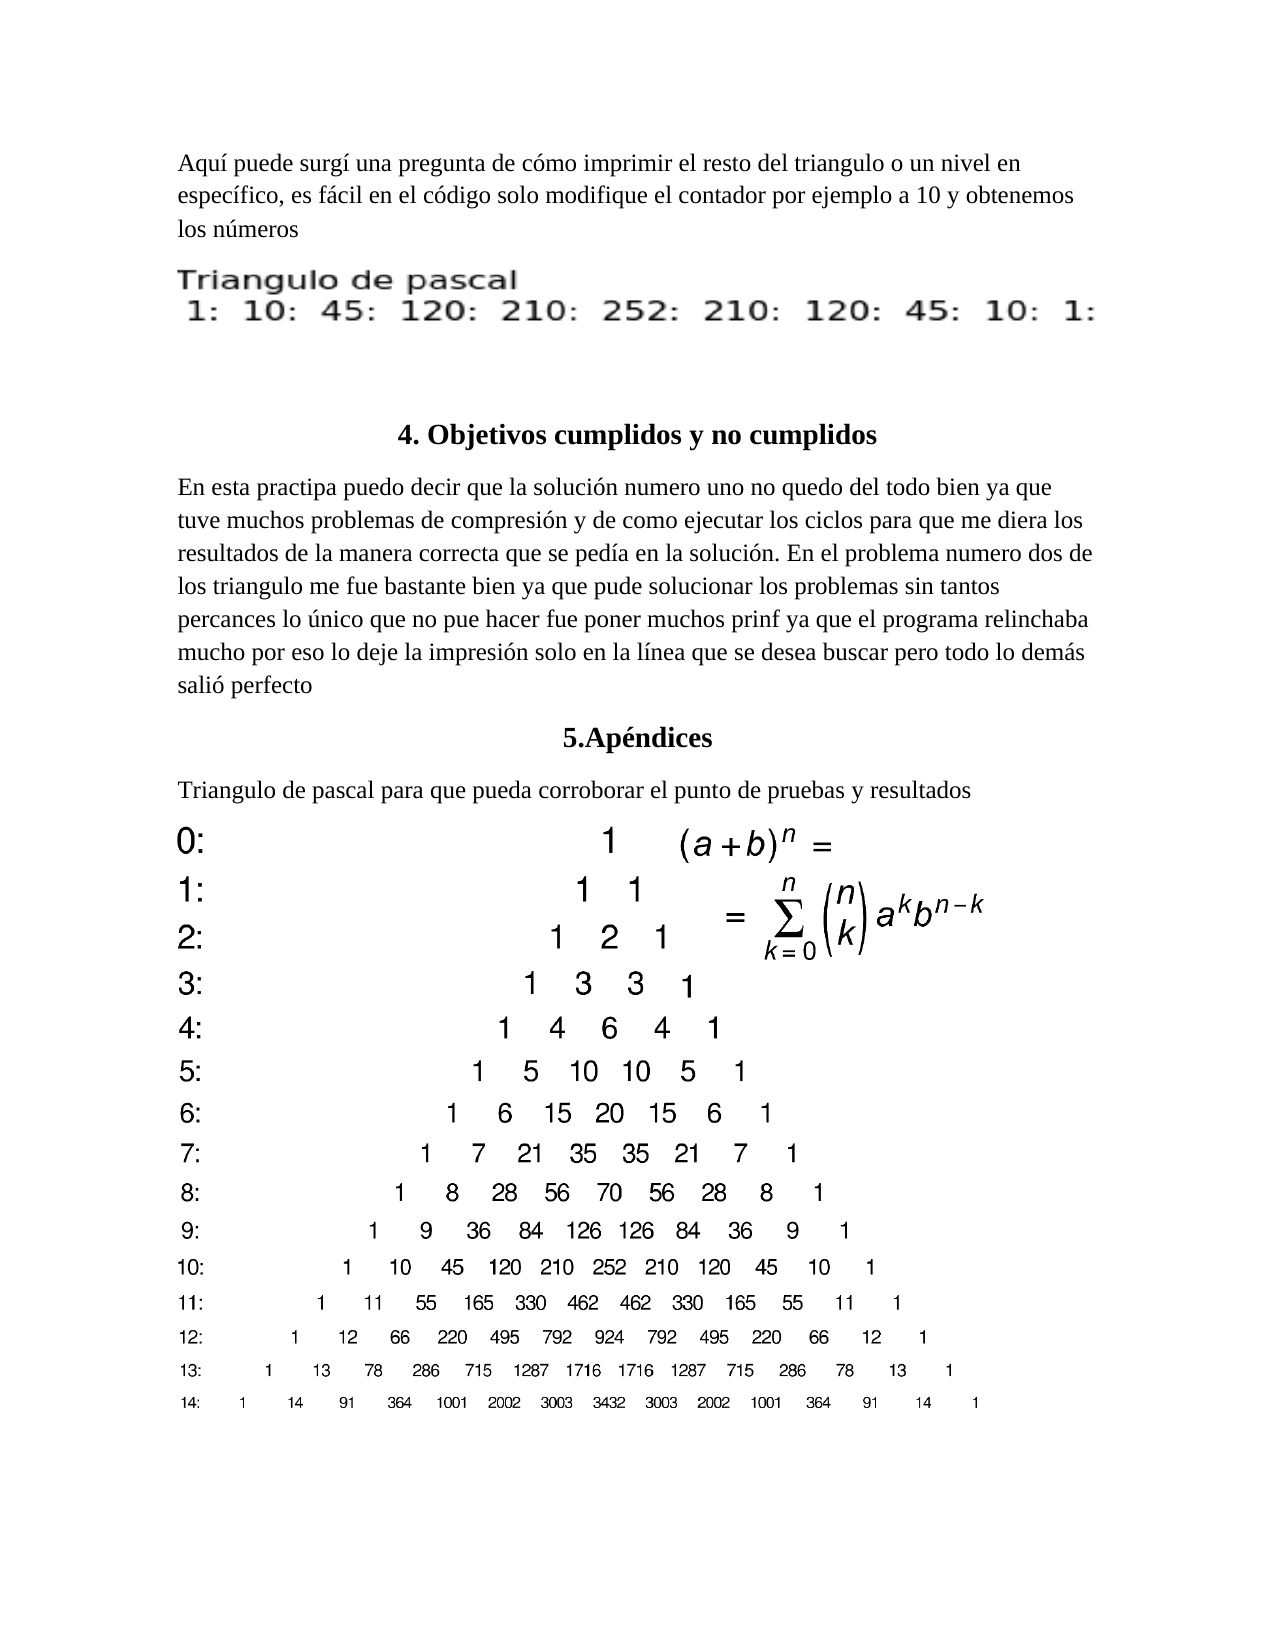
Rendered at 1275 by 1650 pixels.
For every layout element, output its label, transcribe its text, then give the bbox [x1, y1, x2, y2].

picture [177, 263, 1098, 347]
text En esta practipa puedo decir que la solución numero uno no quedo del todo bien ya que tuve muchos problemas de compresión y de como ejecutar los ciclos para que me diera los resultados de la manera correcta que se pedía en la solución. En el problema numero dos de los triangulo me fue bastante bien ya que pude solucionar los problemas sin tantos percances lo único que no pue hacer fue poner muchos prinf ya que el programa relinchaba mucho por eso lo deje la impresión solo en la línea que se desea buscar pero todo lo demás salió perfecto [177, 472, 1098, 699]
text Triangulo de pascal para que pueda corroborar el punto de pruebas y resultados [177, 775, 1098, 804]
picture [177, 825, 984, 1408]
text 5.Apéndices [177, 720, 1098, 754]
text Aquí puede surgí una pregunta de cómo imprimir el resto del triangulo o un nivel en específico, es fácil en el código solo modifique el contador por ejemplo a 10 y obtenemos los números [177, 148, 1098, 242]
text 4. Objetivos cumplidos y no cumplidos [177, 417, 1098, 451]
